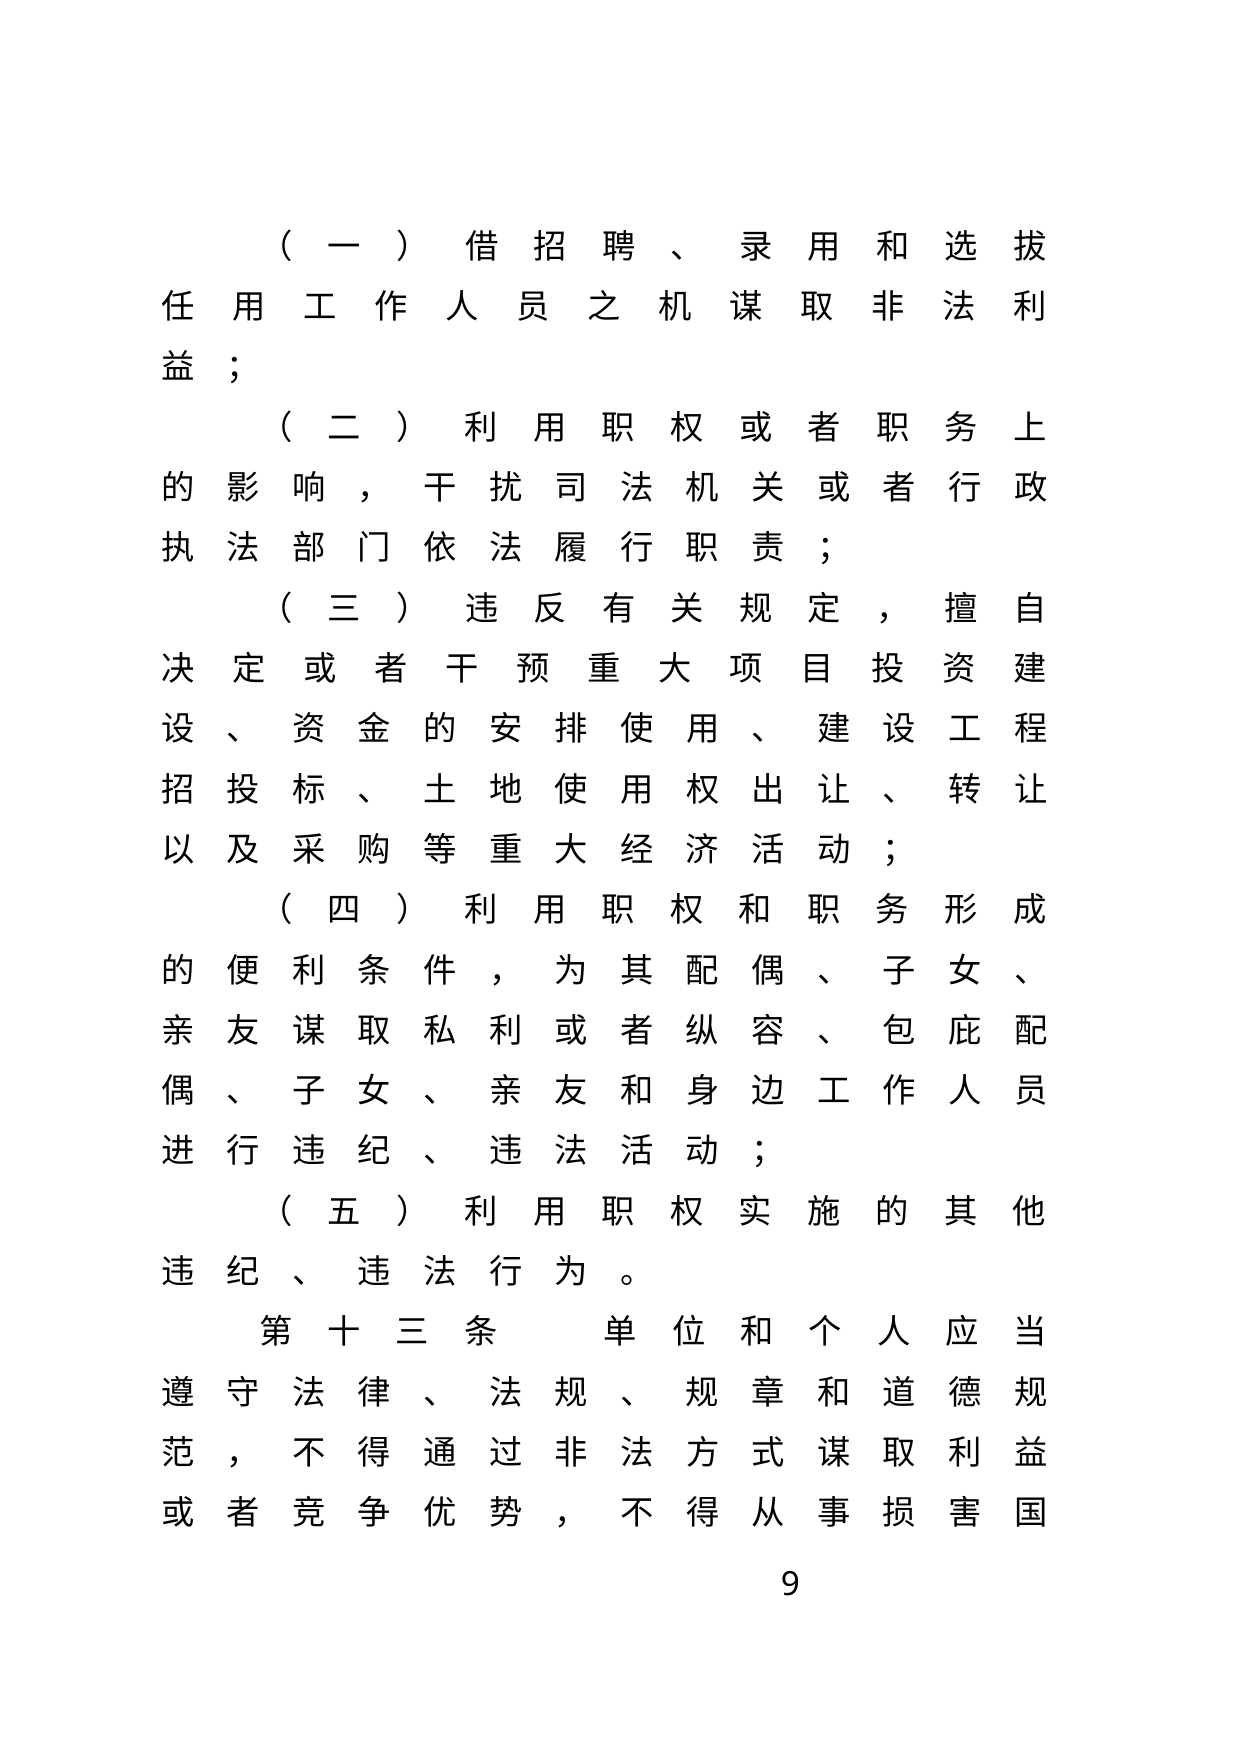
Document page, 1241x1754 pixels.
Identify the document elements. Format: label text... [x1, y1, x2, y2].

text （一）借招聘、录用和选拔任用工作人员之机谋取非法利益； [161, 213, 1079, 394]
text （二）利用职权或者职务上的影响，干扰司法机关或者行政执法部门依法履行职责； [161, 394, 1079, 575]
text （四）利用职权和职务形成的便利条件，为其配偶、子女、亲友谋取私利或者纵容、包庇配偶、子女、亲友和身边工作人员进行违纪、违法活动； [161, 877, 1079, 1178]
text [161, 1299, 1079, 1540]
text （五）利用职权实施的其他违纪、违法行为。 [161, 1178, 1079, 1299]
text （三）违反有关规定，擅自决定或者干预重大项目投资建设、资金的安排使用、建设工程招投标、土地使用权出让、转让以及采购等重大经济活动； [161, 575, 1079, 877]
